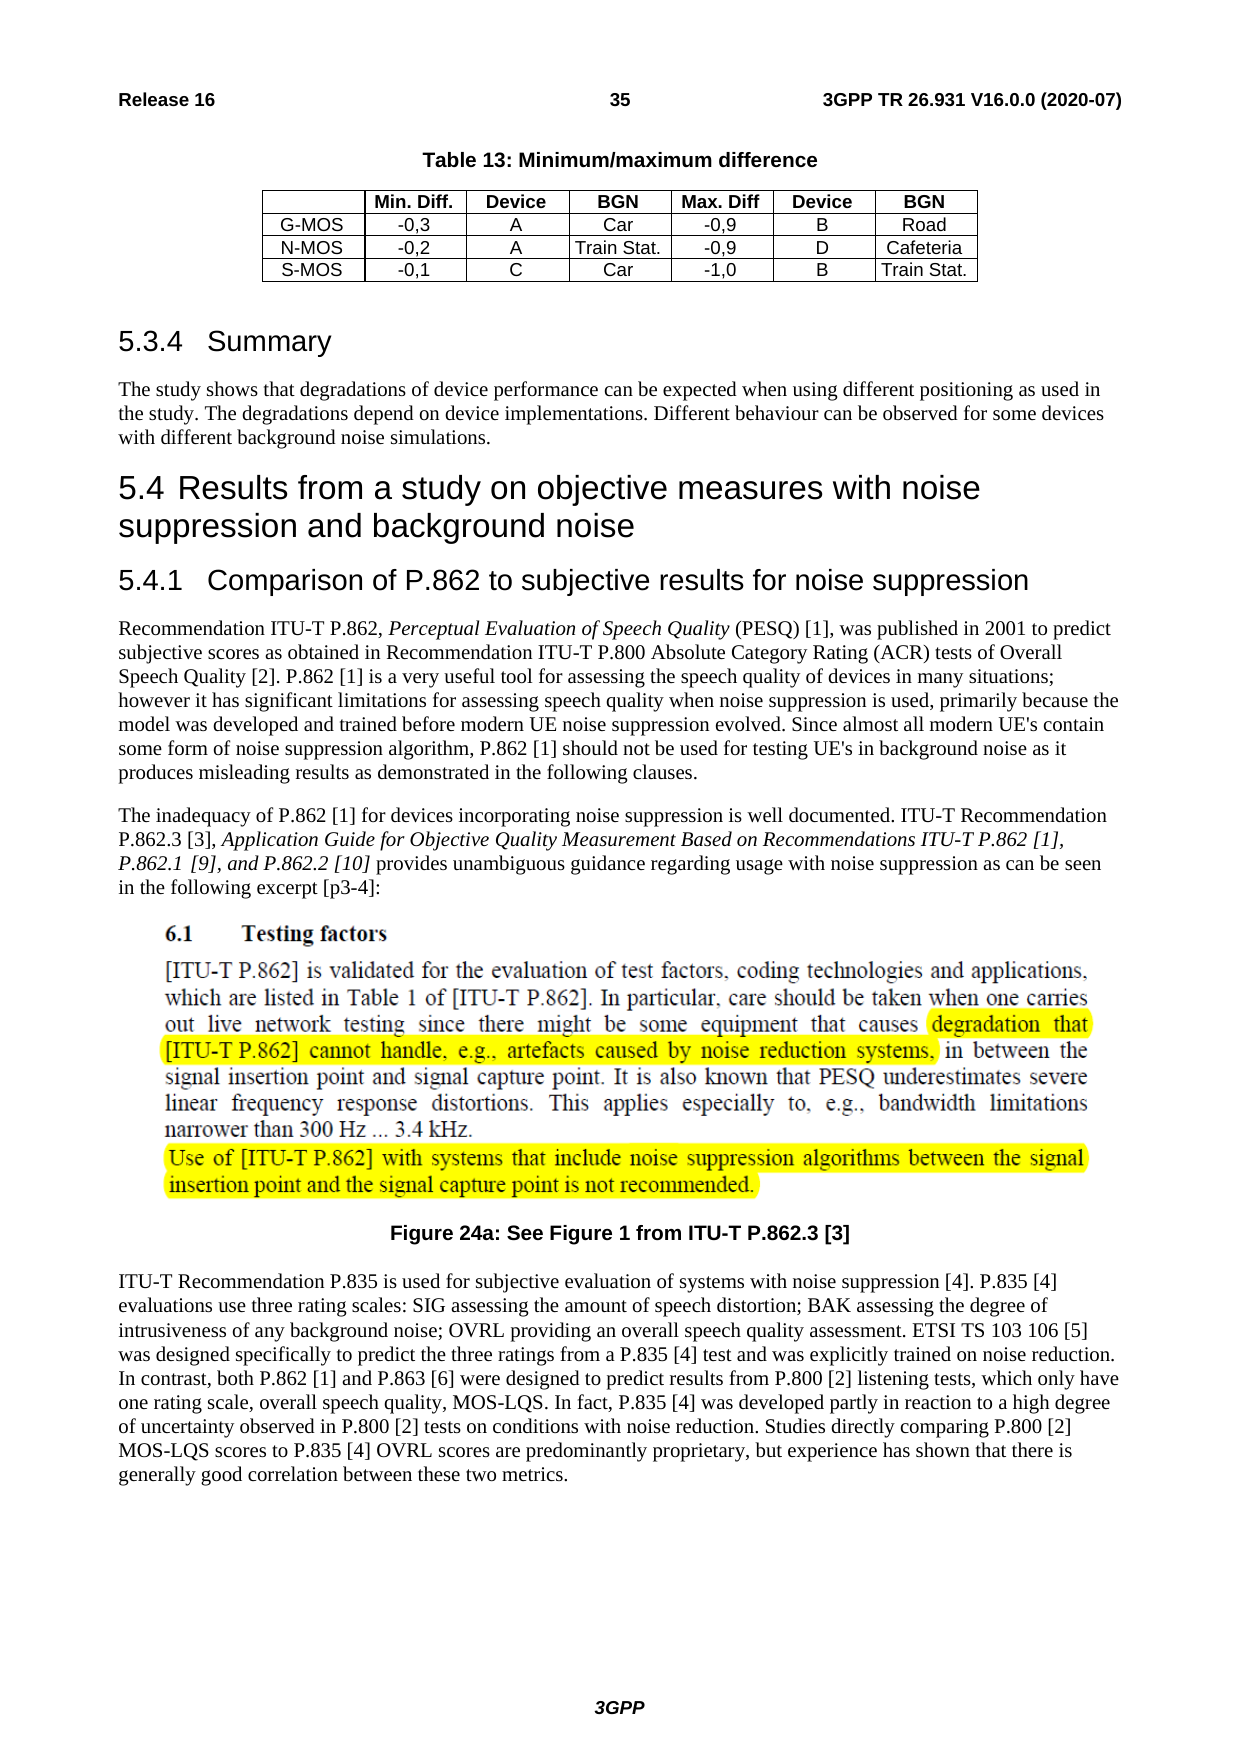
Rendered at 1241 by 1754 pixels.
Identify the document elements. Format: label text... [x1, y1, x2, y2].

table_cell G-MOS [263, 214, 364, 235]
table_cell -0,9 [672, 236, 773, 258]
table_cell Car [570, 214, 671, 235]
table_cell A [467, 214, 569, 235]
text ITU-T Recommendation P.835 is used for subjective evaluation of systems with noise suppression [4]. P.835 [4] evaluations use three rating scales: SIG assessing the amount of speech distortion; BAK assessing the degree of intrusiveness of any background noise; OVRL providing an overall speech quality assessment. ETSI TS 103 106 [5] was designed specifically to predict the three ratings from a P.835 [4] test and was explicitly trained on noise reduction. In contrast, both P.862 [1] and P.863 [6] were designed to predict results from P.800 [2] listening tests, which only have one rating scale, overall speech quality, MOS-LQS. In fact, P.835 [4] was developed partly in reaction to a high degree of uncertainty observed in P.800 [2] tests on conditions with noise reduction. Studies directly comparing P.800 [2] MOS-LQS scores to P.835 [4] OVRL scores are predominantly proprietary, but experience has shown that there is generally good correlation between these two metrics. [118, 1269, 1122, 1486]
table_header BGN [570, 191, 671, 213]
table_cell -1,0 [672, 259, 773, 281]
table_cell S-MOS [263, 259, 364, 281]
text Table 13: Minimum/maximum difference [118, 147, 1122, 171]
table_header Device [774, 191, 875, 213]
table_header Min. Diff. [366, 191, 466, 213]
table_cell -0,9 [672, 214, 773, 235]
table_cell Road [876, 214, 977, 235]
table_header Max. Diff [672, 191, 773, 213]
table_cell N-MOS [263, 236, 364, 258]
table_cell -0,3 [366, 214, 466, 235]
picture [132, 917, 1108, 1141]
table_header BGN [876, 191, 977, 213]
text Figure 24a: See Figure 1 from ITU-T P.862.3 [3] [118, 1220, 1122, 1244]
table_cell B [774, 214, 875, 235]
table_cell B [774, 259, 875, 281]
text Recommendation ITU-T P.862, Perceptual Evaluation of Speech Quality (PESQ) [1], was published in 2001 to predict subjective scores as obtained in Recommendation ITU-T P.800 Absolute Category Rating (ACR) tests of Overall Speech Quality [2]. P.862 [1] is a very useful tool for assessing the speech quality of devices in many situations; however it has significant limitations for assessing speech quality when noise suppression is used, primarily because the model was developed and trained before modern UE noise suppression evolved. Since almost all modern UE's contain some form of noise suppression algorithm, P.862 [1] should not be used for testing UE's in background noise as it produces misleading results as demonstrated in the following clauses. [118, 616, 1122, 784]
table_cell Train Stat. [570, 236, 671, 258]
table_header Device [467, 191, 569, 213]
table_header [263, 191, 364, 213]
text The study shows that degradations of device performance can be expected when using different positioning as used in the study. The degradations depend on device implementations. Different behaviour can be observed for some devices with different background noise simulations. [118, 377, 1122, 449]
text The inadequacy of P.862 [1] for devices incorporating noise suppression is well documented. ITU-T Recommendation P.862.3 [3], Application Guide for Objective Quality Measurement Based on Recommendations ITU-T P.862 [1], P.862.1 [9], and P.862.2 [10] provides unambiguous guidance regarding usage with noise suppression as can be seen in the following excerpt [p3-4]: [118, 803, 1122, 899]
table_cell -0,1 [366, 259, 466, 281]
table_cell A [467, 236, 569, 258]
table_cell Cafeteria [876, 236, 977, 258]
table_cell -0,2 [366, 236, 466, 258]
table_cell Car [570, 259, 671, 281]
subtitle 5.3.4 Summary [118, 324, 1122, 358]
table_cell C [467, 259, 569, 281]
table_cell D [774, 236, 875, 258]
subtitle 5.4.1 Comparison of P.862 to subjective results for noise suppression [118, 563, 1122, 597]
subtitle 5.4 Results from a study on objective measures with noise suppression and background noise [118, 468, 1122, 544]
table_cell Train Stat. [876, 259, 977, 281]
